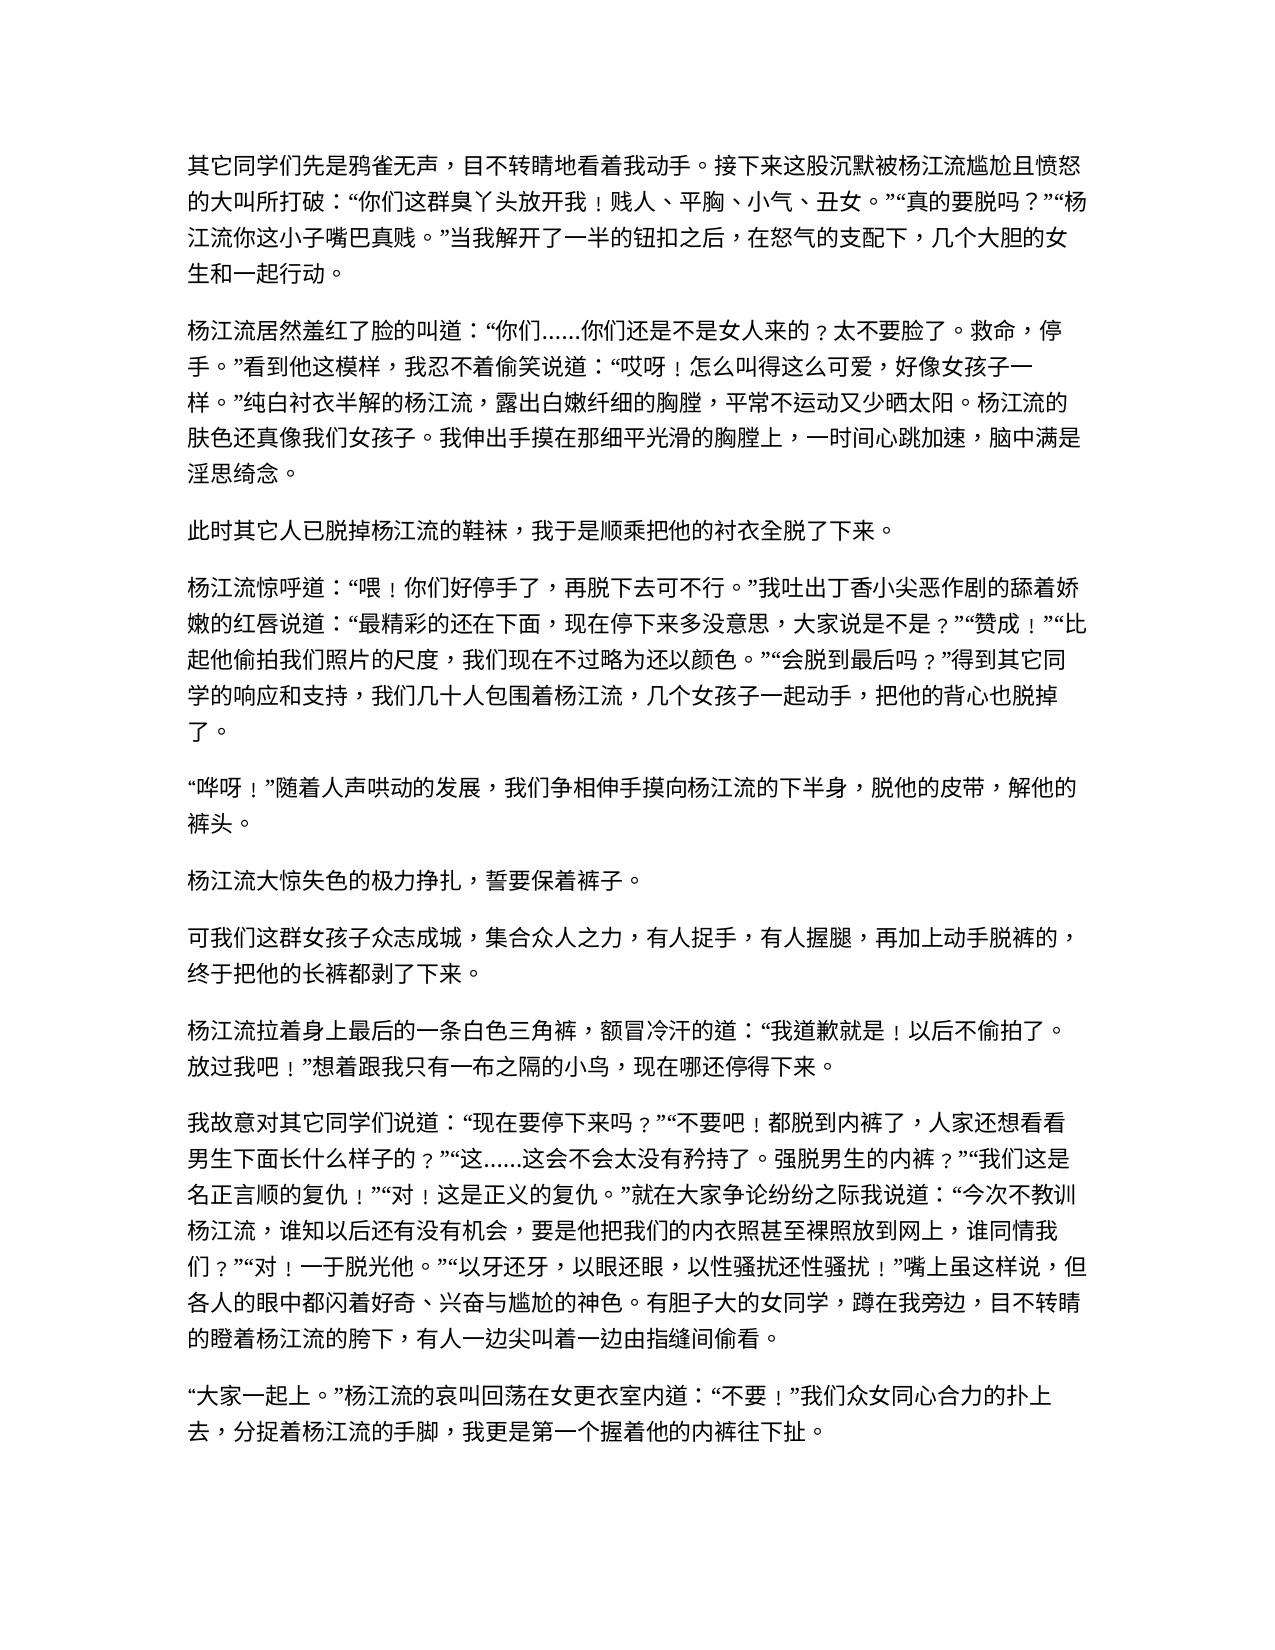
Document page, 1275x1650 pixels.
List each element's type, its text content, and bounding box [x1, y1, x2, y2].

text 其它同学们先是鸦雀无声，目不转睛地看着我动手。接下来这股沉默被杨江流尴尬且愤怒的大叫所打破：“你们这群臭丫头放开我﹗贱人、平胸、小气、丑女。”“真的要脱吗？”“杨江流你这小子嘴巴真贱。”当我解开了一半的钮扣之后，在怒气的支配下，几个大胆的女生和一起行动。 [187, 150, 1087, 289]
text 我故意对其它同学们说道：“现在要停下来吗﹖”“不要吧﹗都脱到内裤了，人家还想看看男生下面长什么样子的﹖”“这……这会不会太没有矜持了。强脱男生的内裤﹖”“我们这是名正言顺的复仇﹗”“对﹗这是正义的复仇。”就在大家争论纷纷之际我说道：“今次不教训杨江流，谁知以后还有没有机会，要是他把我们的内衣照甚至裸照放到网上，谁同情我们﹖”“对﹗一于脱光他。”“以牙还牙，以眼还眼，以性骚扰还性骚扰﹗”嘴上虽这样说，但各人的眼中都闪着好奇、兴奋与尴尬的神色。有胆子大的女同学，蹲在我旁边，目不转睛的瞪着杨江流的胯下，有人一边尖叫着一边由指缝间偷看。 [187, 1107, 1087, 1354]
text 杨江流拉着身上最后的一条白色三角裤，额冒冷汗的道：“我道歉就是﹗以后不偷拍了。放过我吧﹗”想着跟我只有一布之隔的小鸟，现在哪还停得下来。 [187, 1014, 1087, 1082]
text 杨江流惊呼道：“喂﹗你们好停手了，再脱下去可不行。”我吐出丁香小尖恶作剧的舔着娇嫩的红唇说道：“最精彩的还在下面，现在停下来多没意思，大家说是不是﹖”“赞成﹗”“比起他偷拍我们照片的尺度，我们现在不过略为还以颜色。”“会脱到最后吗﹖”得到其它同学的响应和支持，我们几十人包围着杨江流，几个女孩子一起动手，把他的背心也脱掉了。 [187, 572, 1087, 747]
text “哗呀﹗”随着人声哄动的发展，我们争相伸手摸向杨江流的下半身，脱他的皮带，解他的裤头。 [187, 772, 1087, 839]
text “大家一起上。”杨江流的哀叫回荡在女更衣室内道：“不要﹗”我们众女同心合力的扑上去，分捉着杨江流的手脚，我更是第一个握着他的内裤往下扯。 [187, 1380, 1087, 1447]
text 可我们这群女孩子众志成城，集合众人之力，有人捉手，有人握腿，再加上动手脱裤的，终于把他的长裤都剥了下来。 [187, 922, 1087, 989]
text 杨江流居然羞红了脸的叫道：“你们……你们还是不是女人来的﹖太不要脸了。救命，停手。”看到他这模样，我忍不着偷笑说道：“哎呀﹗怎么叫得这么可爱，好像女孩子一样。”纯白衬衣半解的杨江流，露出白嫩纤细的胸膛，平常不运动又少晒太阳。杨江流的肤色还真像我们女孩子。我伸出手摸在那细平光滑的胸膛上，一时间心跳加速，脑中满是淫思绮念。 [187, 314, 1087, 489]
text 杨江流大惊失色的极力挣扎，誓要保着裤子。 [187, 865, 1087, 896]
text 此时其它人已脱掉杨江流的鞋袜，我于是顺乘把他的衬衣全脱了下来。 [187, 515, 1087, 546]
